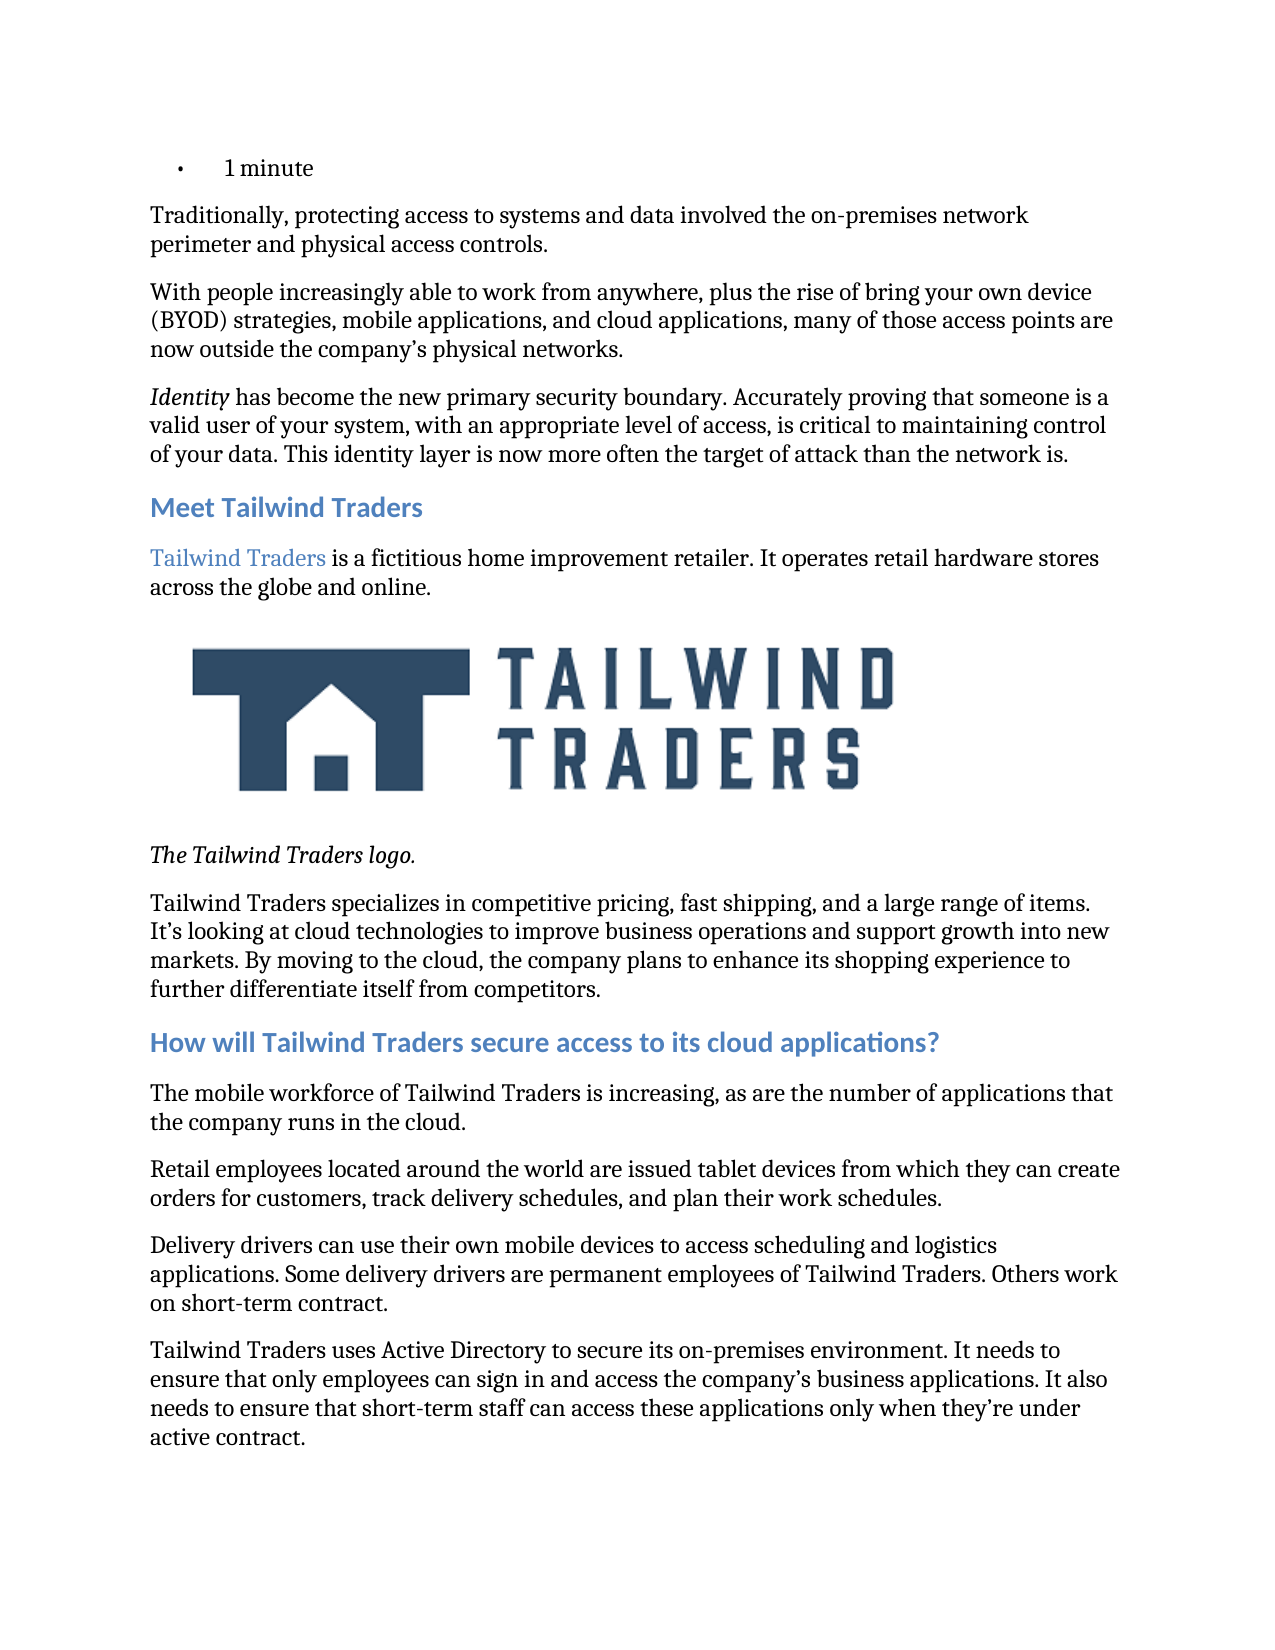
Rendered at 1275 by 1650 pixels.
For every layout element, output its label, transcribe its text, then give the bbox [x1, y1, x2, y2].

text With people increasingly able to work from anywhere, plus the rise of bring your own device (BYOD) strategies, mobile applications, and cloud applications, many of those access points are now outside the company’s physical networks. [150, 277, 1125, 364]
text Tailwind Traders is a fictitious home improvement retailer. It operates retail hardware stores across the globe and online. [150, 544, 1125, 601]
subtitle How will Tailwind Traders secure access to its cloud applications? [150, 1024, 1125, 1060]
text Identity has become the new primary security boundary. Accurately proving that someone is a valid user of your system, with an appropriate level of access, is critical to maintaining control of your data. This identity layer is now more often the target of attack than the network is. [150, 382, 1125, 469]
text Delivery drivers can use their own mobile devices to access scheduling and logistics applications. Some delivery drivers are permanent employees of Tailwind Traders. Others work on short-term contract. [150, 1231, 1125, 1317]
text Retail employees located around the world are issued tablet devices from which they can create orders for customers, track delivery schedules, and plan their work schedules. [150, 1155, 1125, 1212]
text Tailwind Traders specializes in competitive pricing, fast shipping, and a large range of items. It’s looking at cloud technologies to improve business operations and support growth into new markets. By moving to the cloud, the company plans to enhance its shopping experience to further differentiate itself from competitors. [150, 888, 1125, 1003]
text The mobile workforce of Tailwind Traders is increasing, as are the number of applications that the company runs in the cloud. [150, 1079, 1125, 1136]
text Traditionally, protecting access to systems and data involved the on-premises network perimeter and physical access controls. [150, 201, 1125, 259]
text Tailwind Traders uses Active Directory to secure its on-premises environment. It needs to ensure that only employees can sign in and access the company’s business applications. It also needs to ensure that short-term staff can access these applications only when they’re under active contract. [150, 1336, 1125, 1451]
picture [168, 620, 919, 821]
text The Tailwind Traders logo. [150, 841, 1125, 870]
list 1 minute [175, 154, 1125, 182]
subtitle Meet Tailwind Traders [150, 489, 1125, 525]
